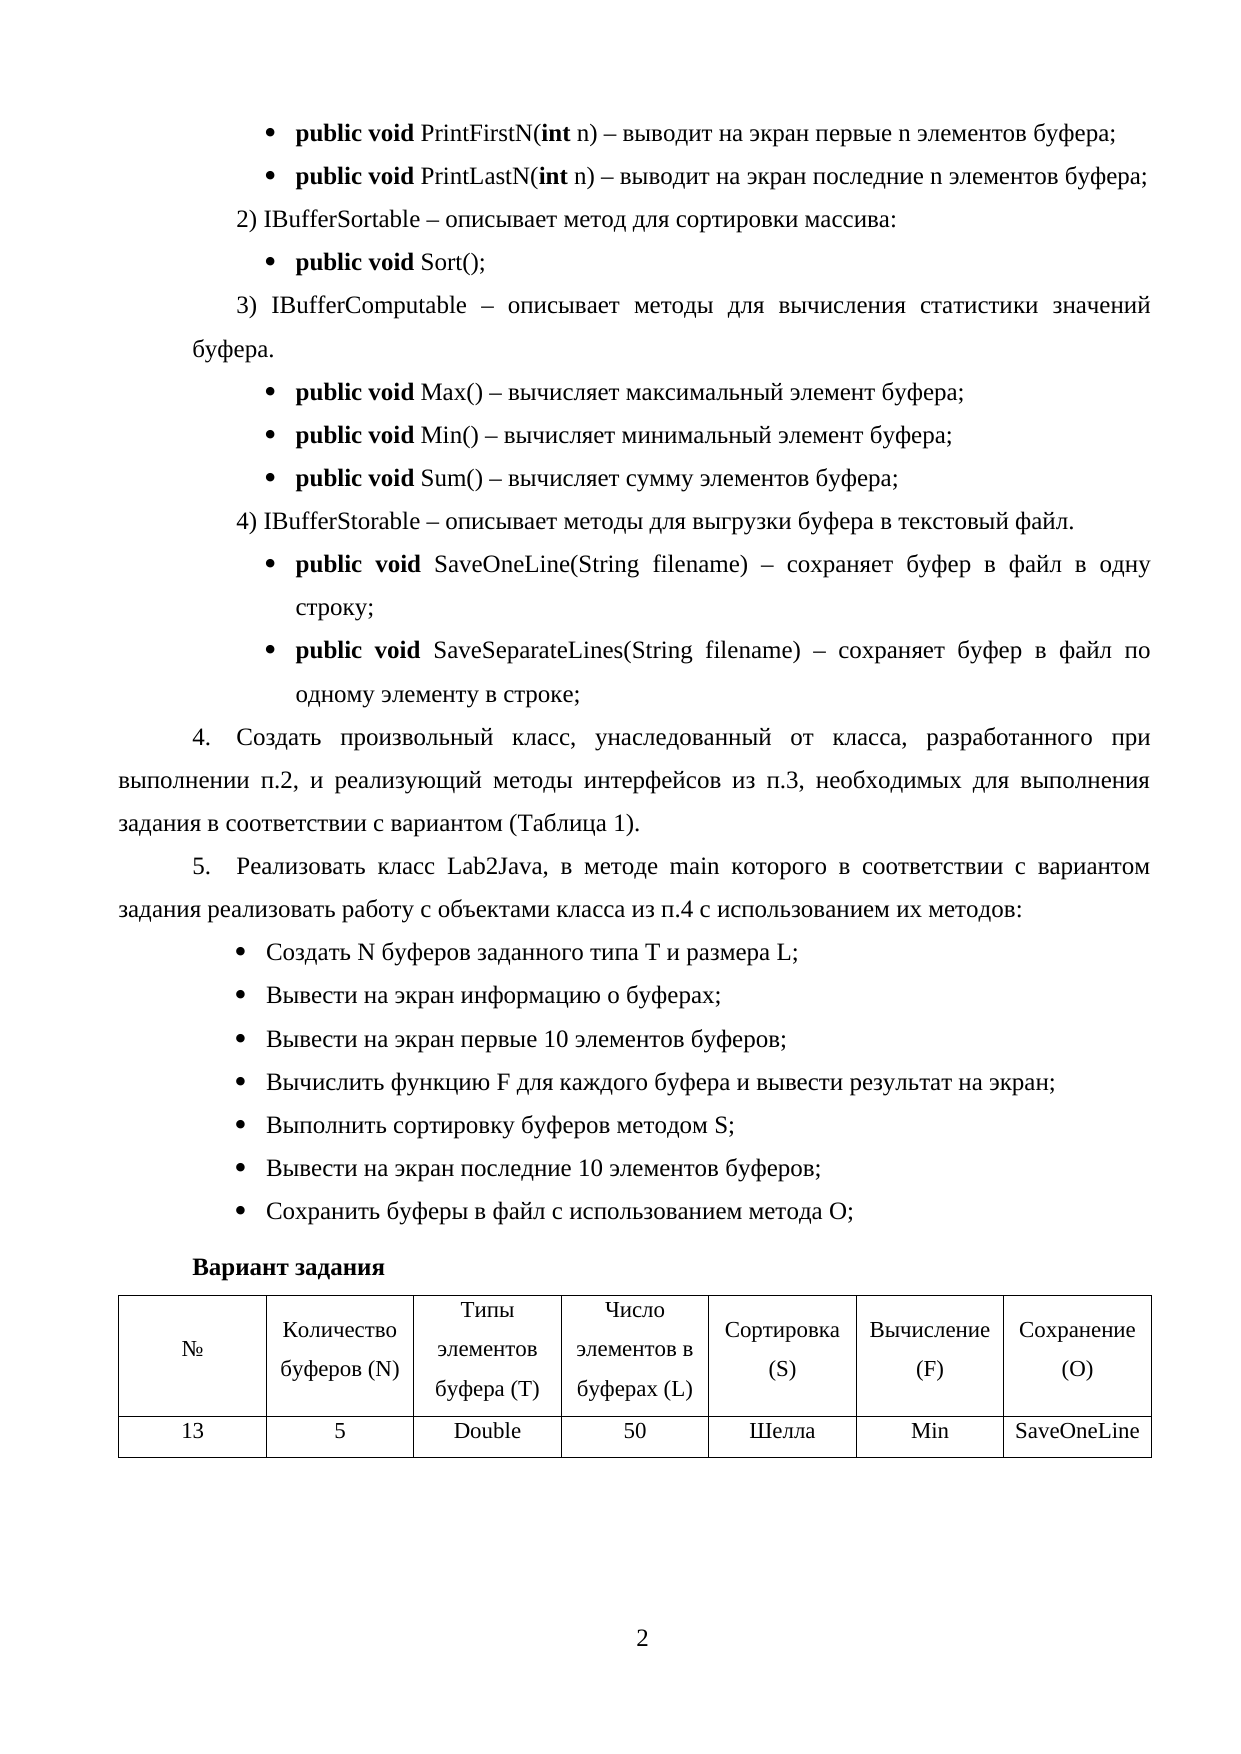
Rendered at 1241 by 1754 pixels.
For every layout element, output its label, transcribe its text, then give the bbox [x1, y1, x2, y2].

list public void SaveSeparateLines(String filename) – сохраняет буфер в файл по одному элементу в строке; [266, 636, 1152, 707]
table_cell 13 [119, 1417, 266, 1457]
table_header Сортировка (S) [709, 1296, 856, 1416]
list Вывести на экран информацию o буферах; [236, 981, 1152, 1009]
list public void Sort(); [266, 247, 1152, 276]
table_header № [119, 1296, 266, 1416]
table_cell 50 [562, 1417, 708, 1457]
list Вывести на экран первые 10 элементов буферов; [236, 1024, 1152, 1052]
list public void PrintFirstN(int n) – выводит на экран первые n элементов буфера; [266, 118, 1152, 147]
list public void Sum() – вычисляет сумму элементов буфера; [266, 463, 1152, 492]
table_header Число элементов в буферах (L) [562, 1296, 708, 1416]
list Создать N буферов заданного типа T и размера L; [236, 937, 1152, 966]
list public void Min() – вычисляет минимальный элемент буфера; [266, 420, 1152, 449]
list public void Max() – вычисляет максимальный элемент буфера; [266, 377, 1152, 406]
list Сохранить буферы в файл с использованием метода O; [236, 1196, 1152, 1225]
table_header Типы элементов буфера (T) [414, 1296, 561, 1416]
list Реализовать класс Lab2Java, в методе main которого в соответствии с вариантом задания реализовать работу с объектами класса из п.4 с использованием их методов: [118, 851, 1152, 923]
table_header Количество буферов (N) [267, 1296, 413, 1416]
list public void PrintLastN(int n) – выводит на экран последние n элементов буфера; [266, 161, 1152, 190]
text Вариант задания [118, 1252, 1152, 1281]
list Выполнить сортировку буферов методом S; [236, 1110, 1152, 1139]
table_header Сохранение (O) [1004, 1296, 1151, 1416]
table_cell Шелла [709, 1417, 856, 1457]
list public void SaveOneLine(String filename) – сохраняет буфер в файл в одну строку; [266, 549, 1152, 621]
table_header Вычисление (F) [857, 1296, 1003, 1416]
text 4) IBufferStorable – описывает методы для выгрузки буфера в текстовый файл. [192, 506, 1152, 535]
list 2) IBufferSortable – описывает метод для сортировки массива: [192, 204, 1152, 233]
list Создать произвольный класс, унаследованный от класса, разработанного при выполнении п.2, и реализующий методы интерфейсов из п.3, необходимых для выполнения задания в соответствии с вариантом (Таблица 1). [118, 722, 1152, 837]
table_cell 5 [267, 1417, 413, 1457]
table_cell SaveOneLine [1004, 1417, 1151, 1457]
list Вывести на экран последние 10 элементов буферов; [236, 1153, 1152, 1182]
table_cell Min [857, 1417, 1003, 1457]
table_cell Double [414, 1417, 561, 1457]
text 3) IBufferComputable – описывает методы для вычисления статистики значений буфера. [192, 291, 1152, 362]
list Вычислить функцию F для каждого буфера и вывести результат на экран; [236, 1067, 1152, 1096]
